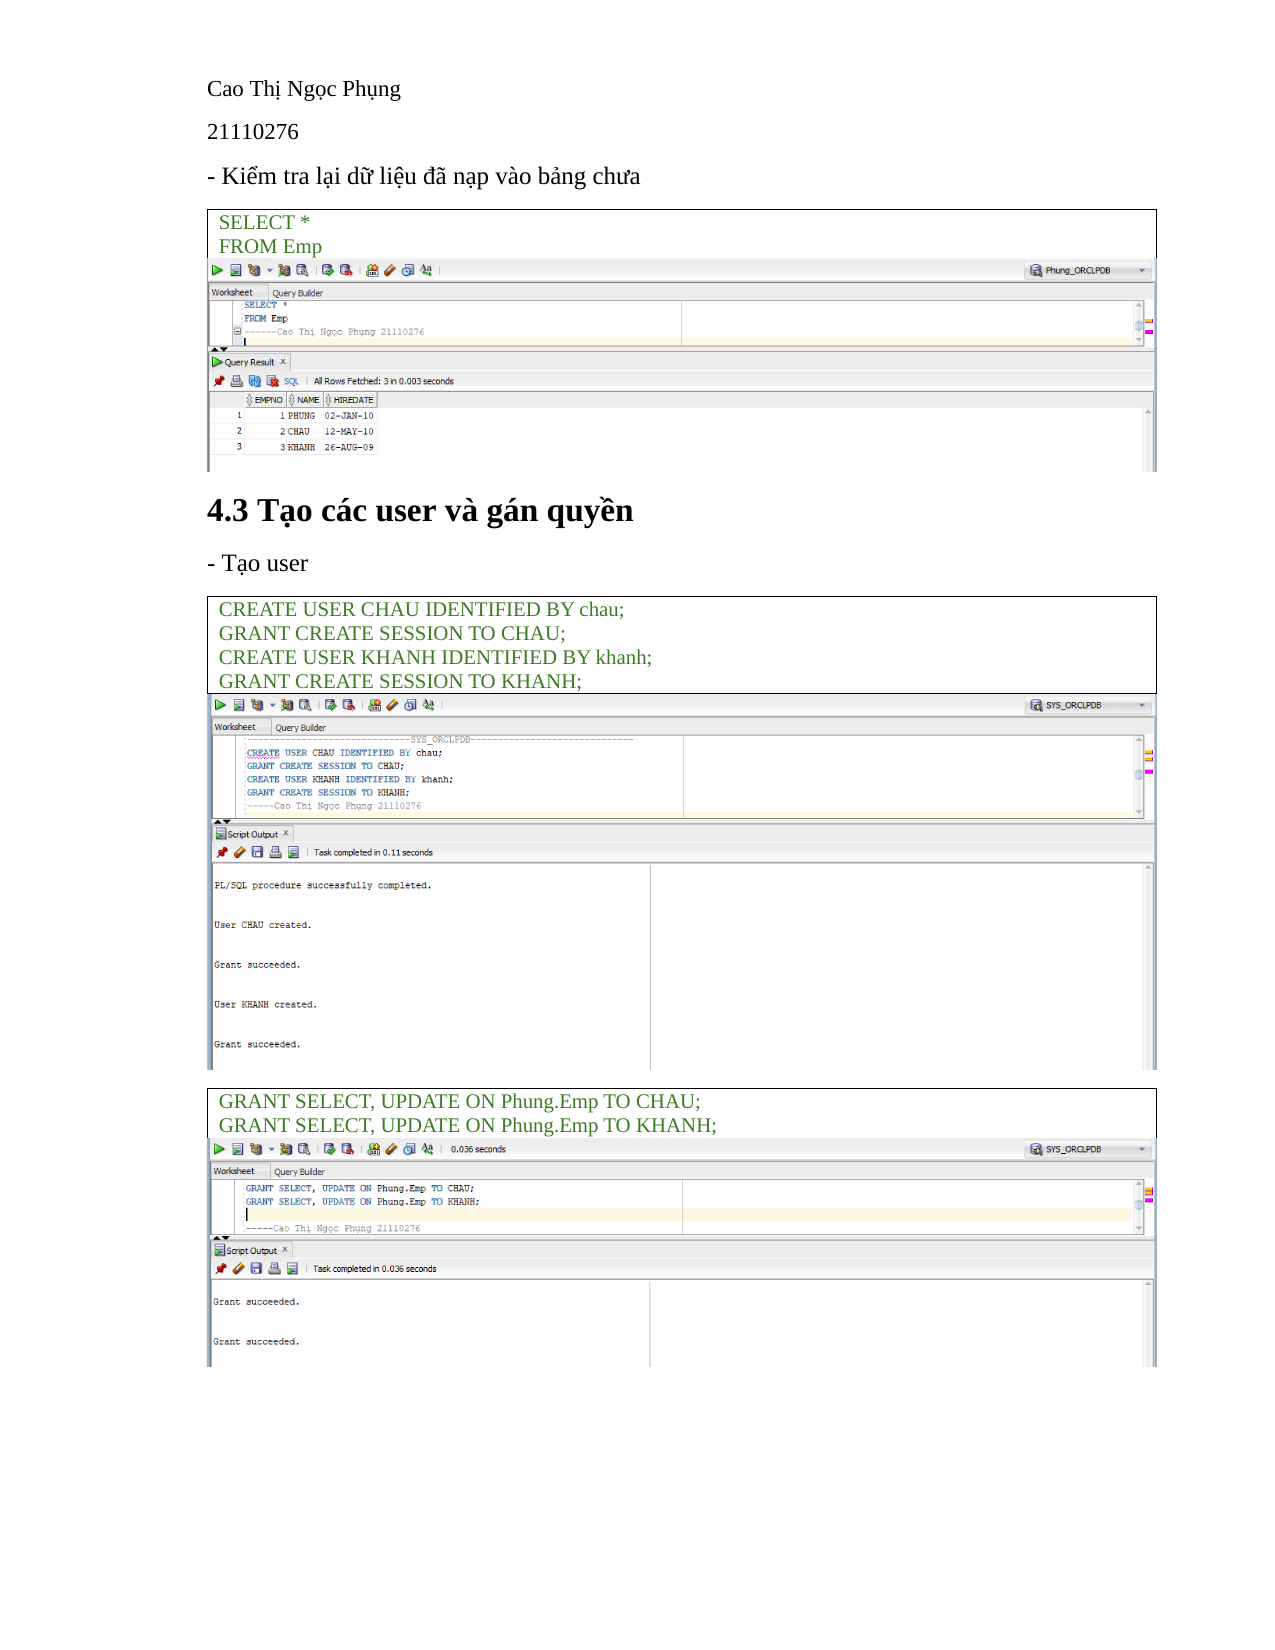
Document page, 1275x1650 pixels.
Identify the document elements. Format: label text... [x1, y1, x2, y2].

picture [206, 1138, 1157, 1367]
picture [206, 258, 1157, 472]
table_header SELECT * FROM Emp [208, 210, 1156, 258]
text - Kiểm tra lại dữ liệu đã nạp vào bảng chưa [207, 161, 1157, 190]
text - Tạo user [207, 548, 1157, 577]
subtitle 4.3 Tạo các user và gán quyền [207, 490, 1157, 529]
table_header GRANT SELECT, UPDATE ON Phung.Emp TO CHAU; GRANT SELECT, UPDATE ON Phung.Emp TO KHANH; [208, 1089, 1156, 1137]
table_header CREATE USER CHAU IDENTIFIED BY chau; GRANT CREATE SESSION TO CHAU; CREATE USER KHANH IDENTIFIED BY khanh; GRANT CREATE SESSION TO KHANH; [208, 597, 1156, 693]
picture [206, 694, 1157, 1070]
